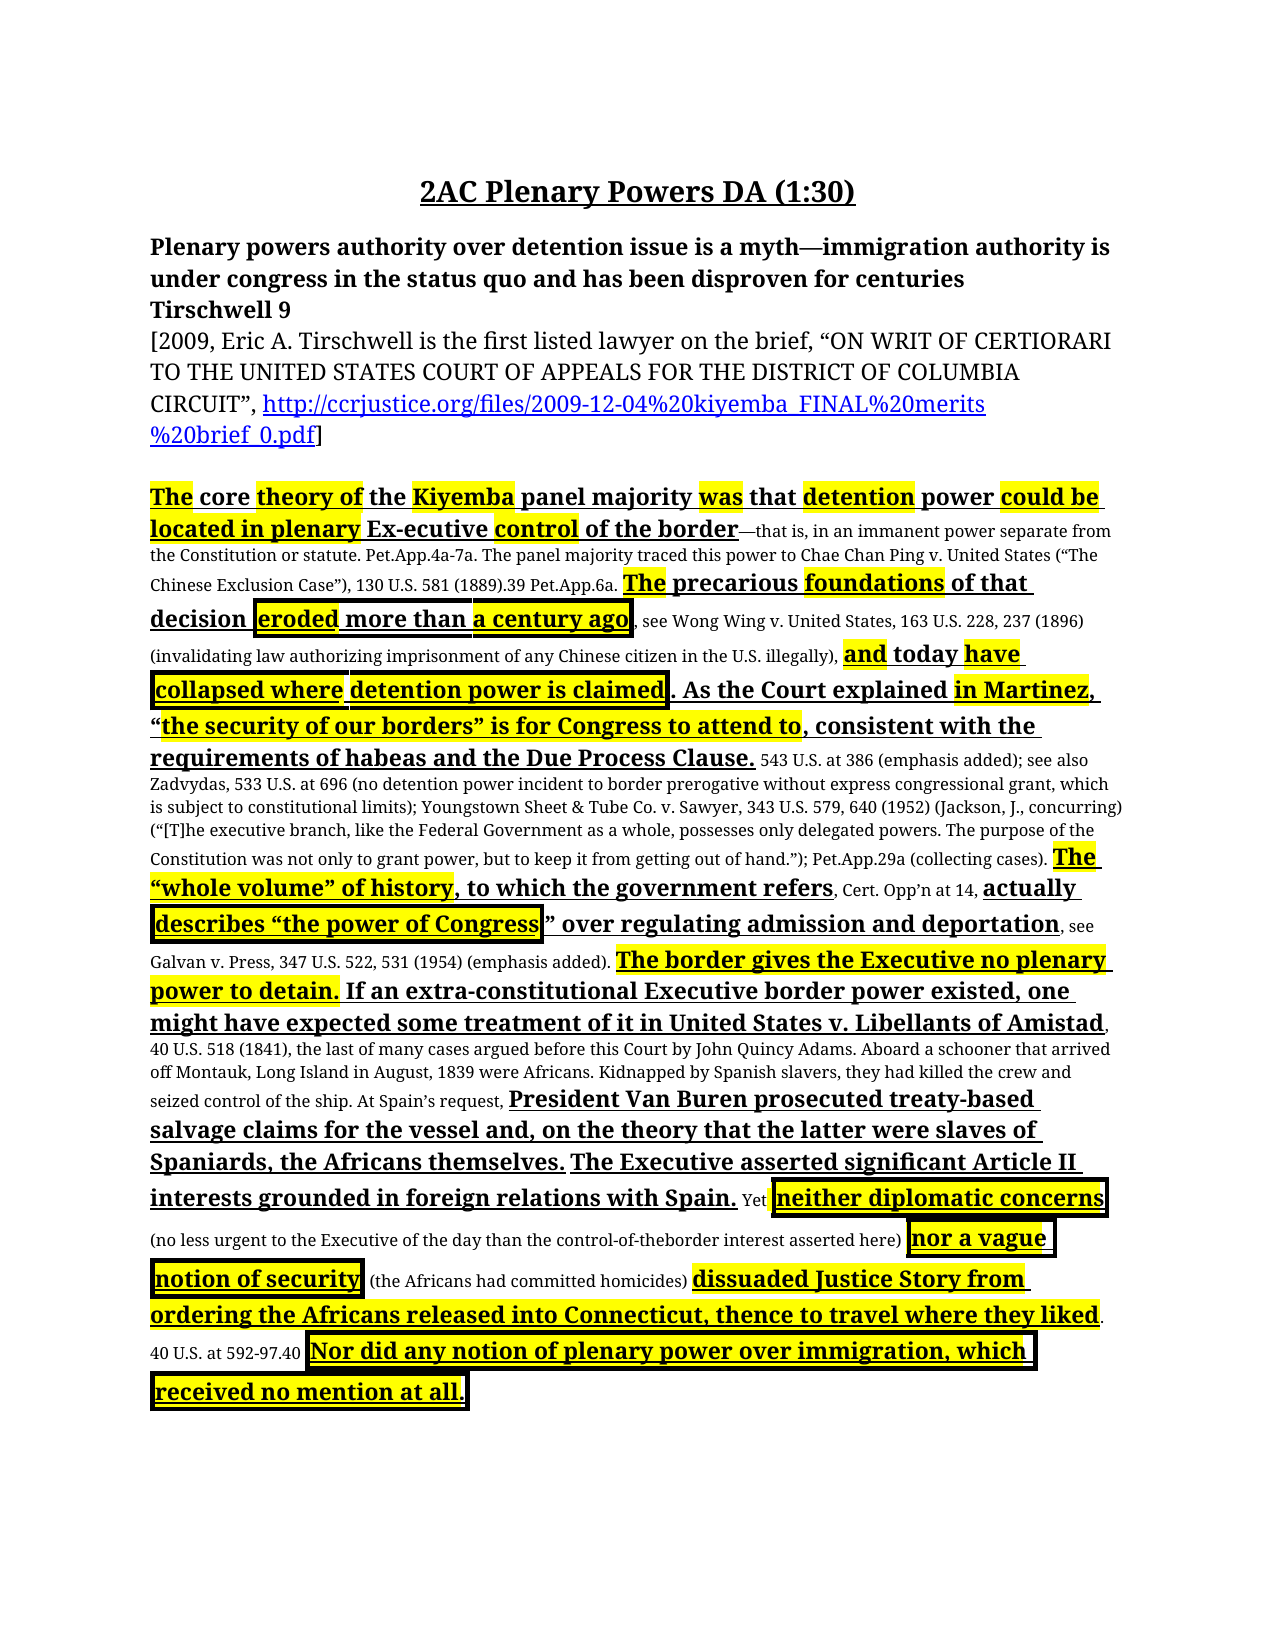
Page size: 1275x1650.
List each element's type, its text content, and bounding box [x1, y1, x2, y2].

text The core theory of the Kiyemba panel majority was that detention power could be located in plenary Ex-ecutive control of the border—that is, in an immanent power separate from the Constitution or statute. Pet.App.4a-7a. The panel majority traced this power to Chae Chan Ping v. United States (“The Chinese Exclusion Case”), 130 U.S. 581 (1889).39 Pet.App.6a. The precarious foundations of that decision eroded more than a century ago, see Wong Wing v. United States, 163 U.S. 228, 237 (1896) (invalidating law authorizing imprisonment of any Chinese citizen in the U.S. illegally), and today have collapsed where detention power is claimed. As the Court explained in Martinez, “the security of our borders” is for Congress to attend to, consistent with the requirements of habeas and the Due Process Clause. 543 U.S. at 386 (emphasis added); see also Zadvydas, 533 U.S. at 696 (no detention power incident to border prerogative without express congressional grant, which is subject to constitutional limits); Youngstown Sheet & Tube Co. v. Sawyer, 343 U.S. 579, 640 (1952) (Jackson, J., concurring) (“[T]he executive branch, like the Federal Government as a whole, possesses only delegated powers. The purpose of the Constitution was not only to grant power, but to keep it from getting out of hand.”); Pet.App.29a (collecting cases). The “whole volume” of history, to which the government refers, Cert. Opp’n at 14, actually describes “the power of Congress” over regulating admission and deportation, see Galvan v. Press, 347 U.S. 522, 531 (1954) (emphasis added). The border gives the Executive no plenary power to detain. If an extra-constitutional Executive border power existed, one might have expected some treatment of it in United States v. Libellants of Amistad, 40 U.S. 518 (1841), the last of many cases argued before this Court by John Quincy Adams. Aboard a schooner that arrived off Montauk, Long Island in August, 1839 were Africans. Kidnapped by Spanish slavers, they had killed the crew and seized control of the ship. At Spain’s request, President Van Buren prosecuted treaty-based salvage claims for the vessel and, on the theory that the latter were slaves of Spaniards, the Africans themselves. The Executive asserted significant Article II interests grounded in foreign relations with Spain. Yet neither diplomatic concerns (no less urgent to the Executive of the day than the control-of-theborder interest asserted here) nor a vague notion of security (the Africans had committed homicides) dissuaded Justice Story from ordering the Africans released into Connecticut, thence to travel where they liked. 40 U.S. at 592-97.40 Nor did any notion of plenary power over immigration, which received no mention at all. [150, 481, 1125, 1411]
text Tirschwell 9 [150, 294, 1125, 325]
subtitle 2AC Plenary Powers DA (1:30) [150, 171, 1125, 211]
subtitle Plenary powers authority over detention issue is a myth—immigration authority is under congress in the status quo and has been disproven for centuries [150, 231, 1125, 294]
text [2009, Eric A. Tirschwell is the first listed lawyer on the brief, “ON WRIT OF CERTIORARI TO THE UNITED STATES COURT OF APPEALS FOR THE DISTRICT OF COLUMBIA CIRCUIT”, http://ccrjustice.org/files/2009-12-04%20kiyemba_FINAL%20merits%20brief_0.pdf] [150, 325, 1125, 450]
